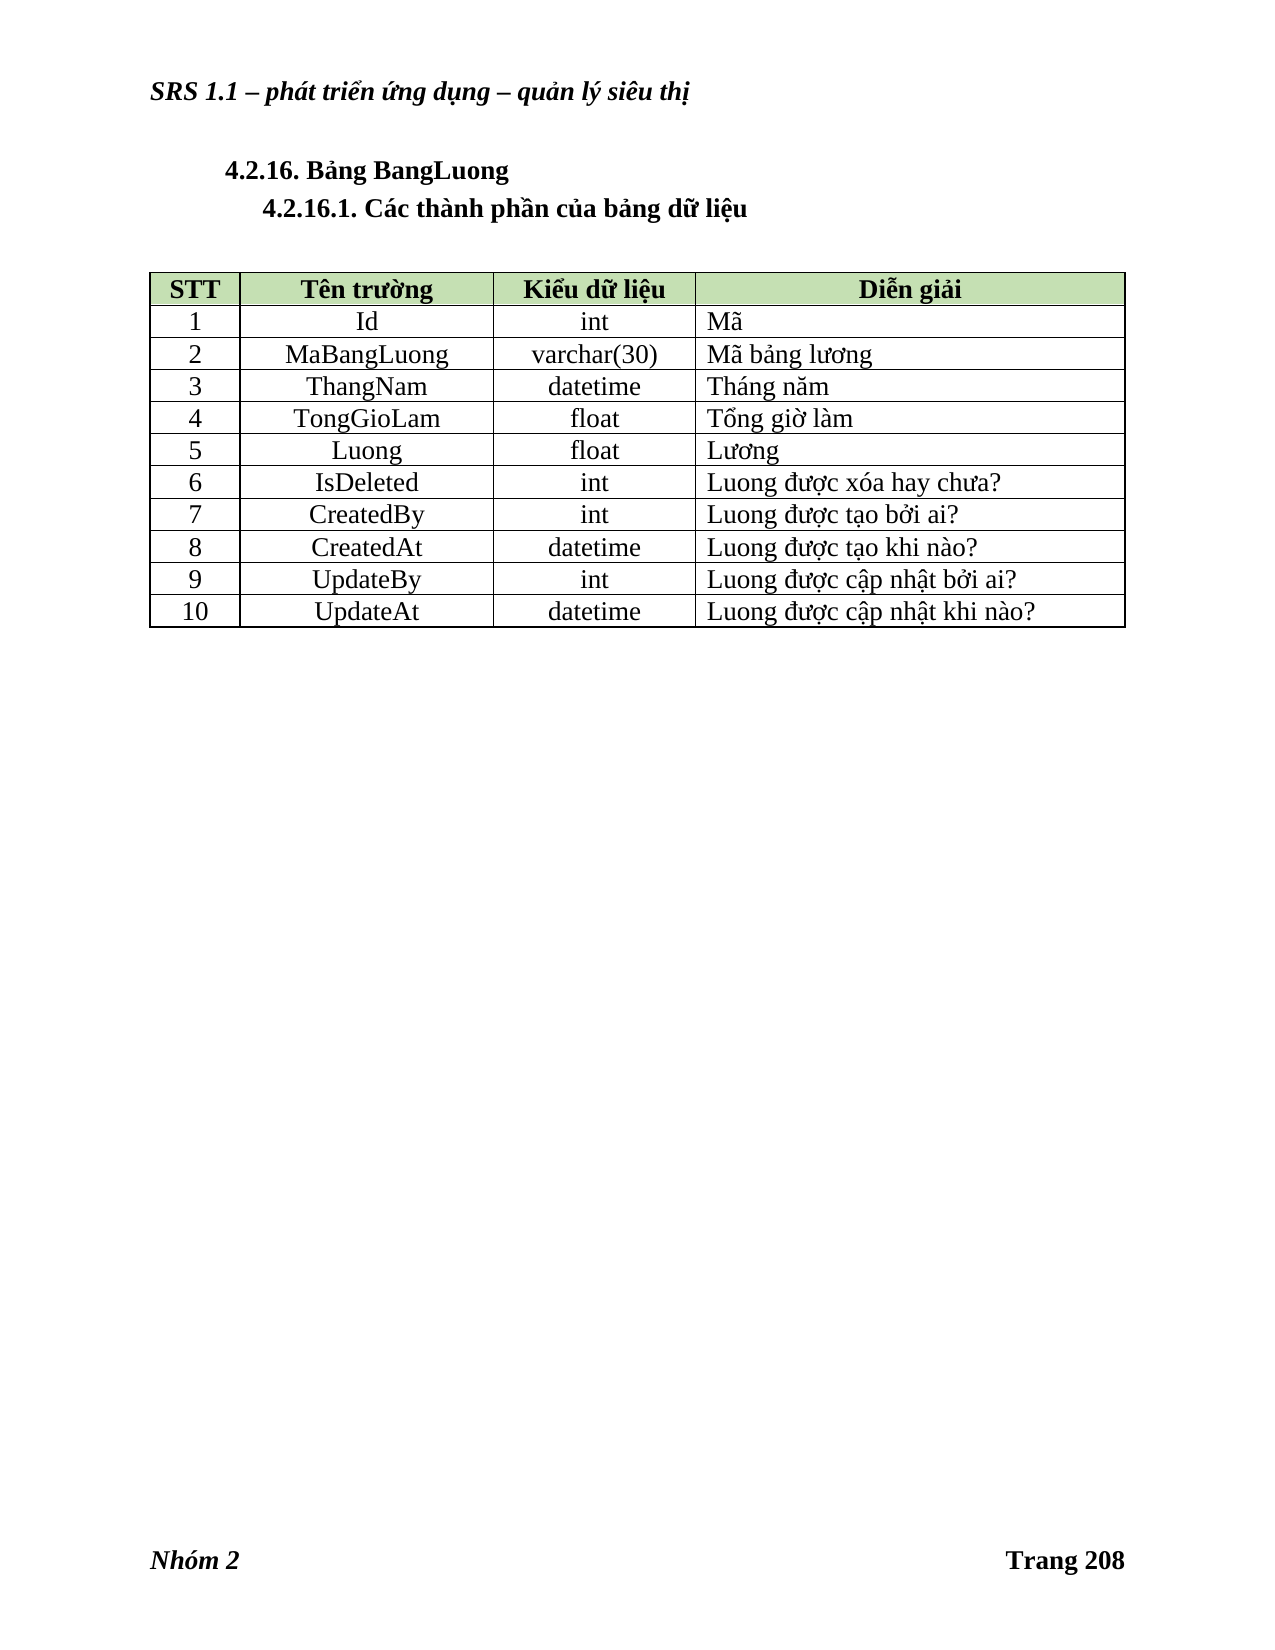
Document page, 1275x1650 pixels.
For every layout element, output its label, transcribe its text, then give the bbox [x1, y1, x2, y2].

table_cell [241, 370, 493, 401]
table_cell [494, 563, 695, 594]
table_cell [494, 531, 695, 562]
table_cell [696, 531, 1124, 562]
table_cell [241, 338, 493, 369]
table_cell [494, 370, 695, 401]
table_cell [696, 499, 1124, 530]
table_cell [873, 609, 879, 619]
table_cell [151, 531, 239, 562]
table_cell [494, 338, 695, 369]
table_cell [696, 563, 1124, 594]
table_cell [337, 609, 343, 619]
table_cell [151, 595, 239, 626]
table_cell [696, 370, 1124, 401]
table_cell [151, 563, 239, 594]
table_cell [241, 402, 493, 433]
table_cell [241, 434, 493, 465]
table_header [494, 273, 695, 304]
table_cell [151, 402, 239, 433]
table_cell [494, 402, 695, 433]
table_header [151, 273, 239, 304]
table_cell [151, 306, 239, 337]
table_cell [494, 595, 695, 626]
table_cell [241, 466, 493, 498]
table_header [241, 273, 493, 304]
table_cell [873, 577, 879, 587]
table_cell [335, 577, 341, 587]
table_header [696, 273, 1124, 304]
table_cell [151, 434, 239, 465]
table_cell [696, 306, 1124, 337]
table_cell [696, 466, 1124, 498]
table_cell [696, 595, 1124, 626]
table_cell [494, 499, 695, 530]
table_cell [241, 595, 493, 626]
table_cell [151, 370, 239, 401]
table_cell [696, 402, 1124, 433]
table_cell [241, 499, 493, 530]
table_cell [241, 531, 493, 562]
subtitle Các thành phần của bảng dữ liệu [262, 192, 1125, 223]
subtitle Bảng BangLuong [225, 154, 1125, 185]
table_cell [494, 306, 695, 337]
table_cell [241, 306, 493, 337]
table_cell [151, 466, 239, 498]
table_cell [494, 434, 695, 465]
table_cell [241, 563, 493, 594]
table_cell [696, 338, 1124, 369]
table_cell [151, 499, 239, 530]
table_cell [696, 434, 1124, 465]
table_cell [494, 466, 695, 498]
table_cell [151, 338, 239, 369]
